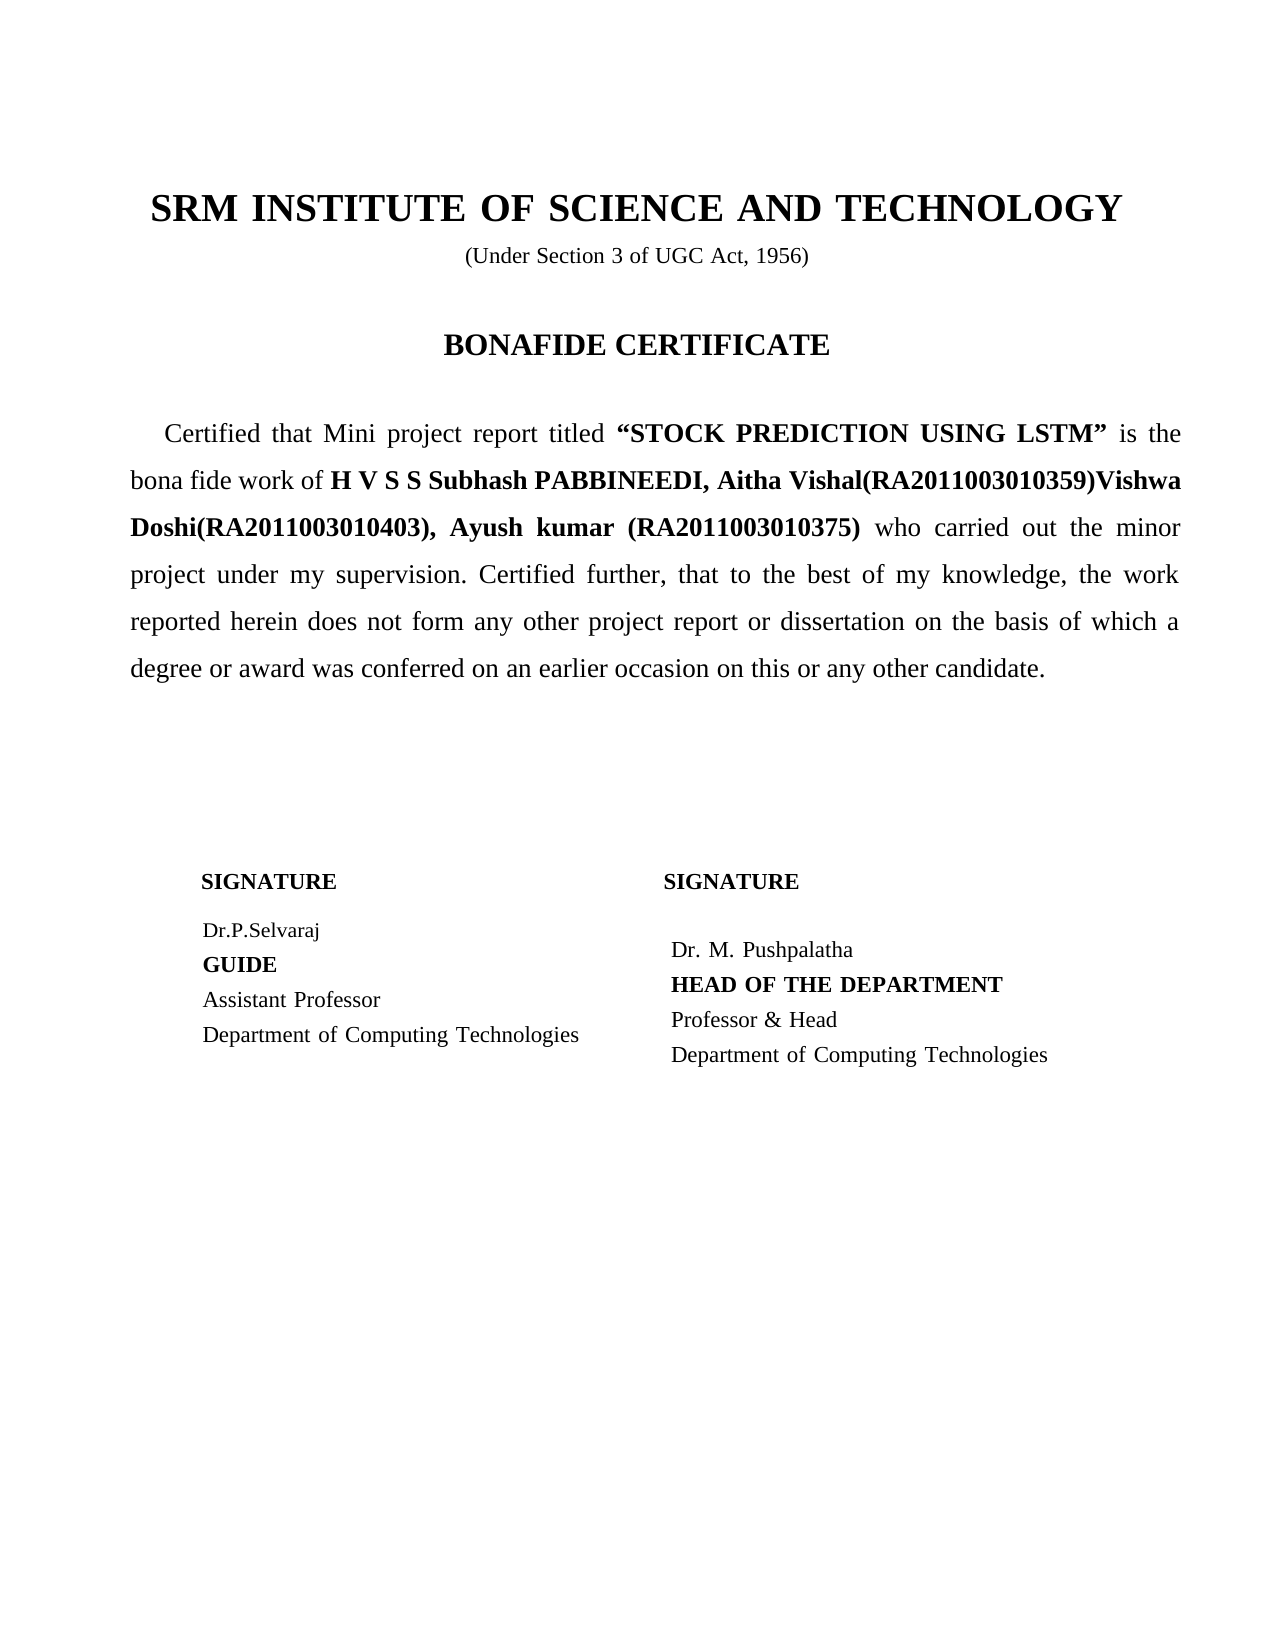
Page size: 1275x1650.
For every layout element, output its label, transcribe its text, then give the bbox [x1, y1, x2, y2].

text Certified that Mini project report titled “STOCK PREDICTION USING LSTM” is the bona fide work of H V S S Subhash PABBINEEDI, Aitha Vishal(RA2011003010359)Vishwa Doshi(RA2011003010403), Ayush kumar (RA2011003010375) who carried out the minor project under my supervision. Certified further, that to the best of my knowledge, the work reported herein does not form any other project report or dissertation on the basis of which a degree or award was conferred on an earlier occasion on this or any other candidate. [130, 417, 1181, 683]
text (Under Section 3 of UGC Act, 1956) [148, 242, 1126, 269]
text Department of Computing Technologies [202, 1021, 582, 1047]
subtitle BONAFIDE CERTIFICATE [148, 326, 1126, 362]
subtitle GUIDE [202, 951, 582, 977]
text Dr. M. Pushpalatha [671, 936, 1192, 963]
text Dr.P.Selvaraj [202, 918, 582, 942]
subtitle HEAD OF THE DEPARTMENT [671, 971, 1192, 998]
text Assistant Professor [202, 986, 582, 1012]
text Professor & Head [671, 1006, 1192, 1033]
text SRM INSTITUTE OF SCIENCE AND TECHNOLOGY [148, 184, 1125, 230]
text Department of Computing Technologies [671, 1041, 1192, 1067]
subtitle SIGNATURE SIGNATURE [201, 868, 1192, 894]
